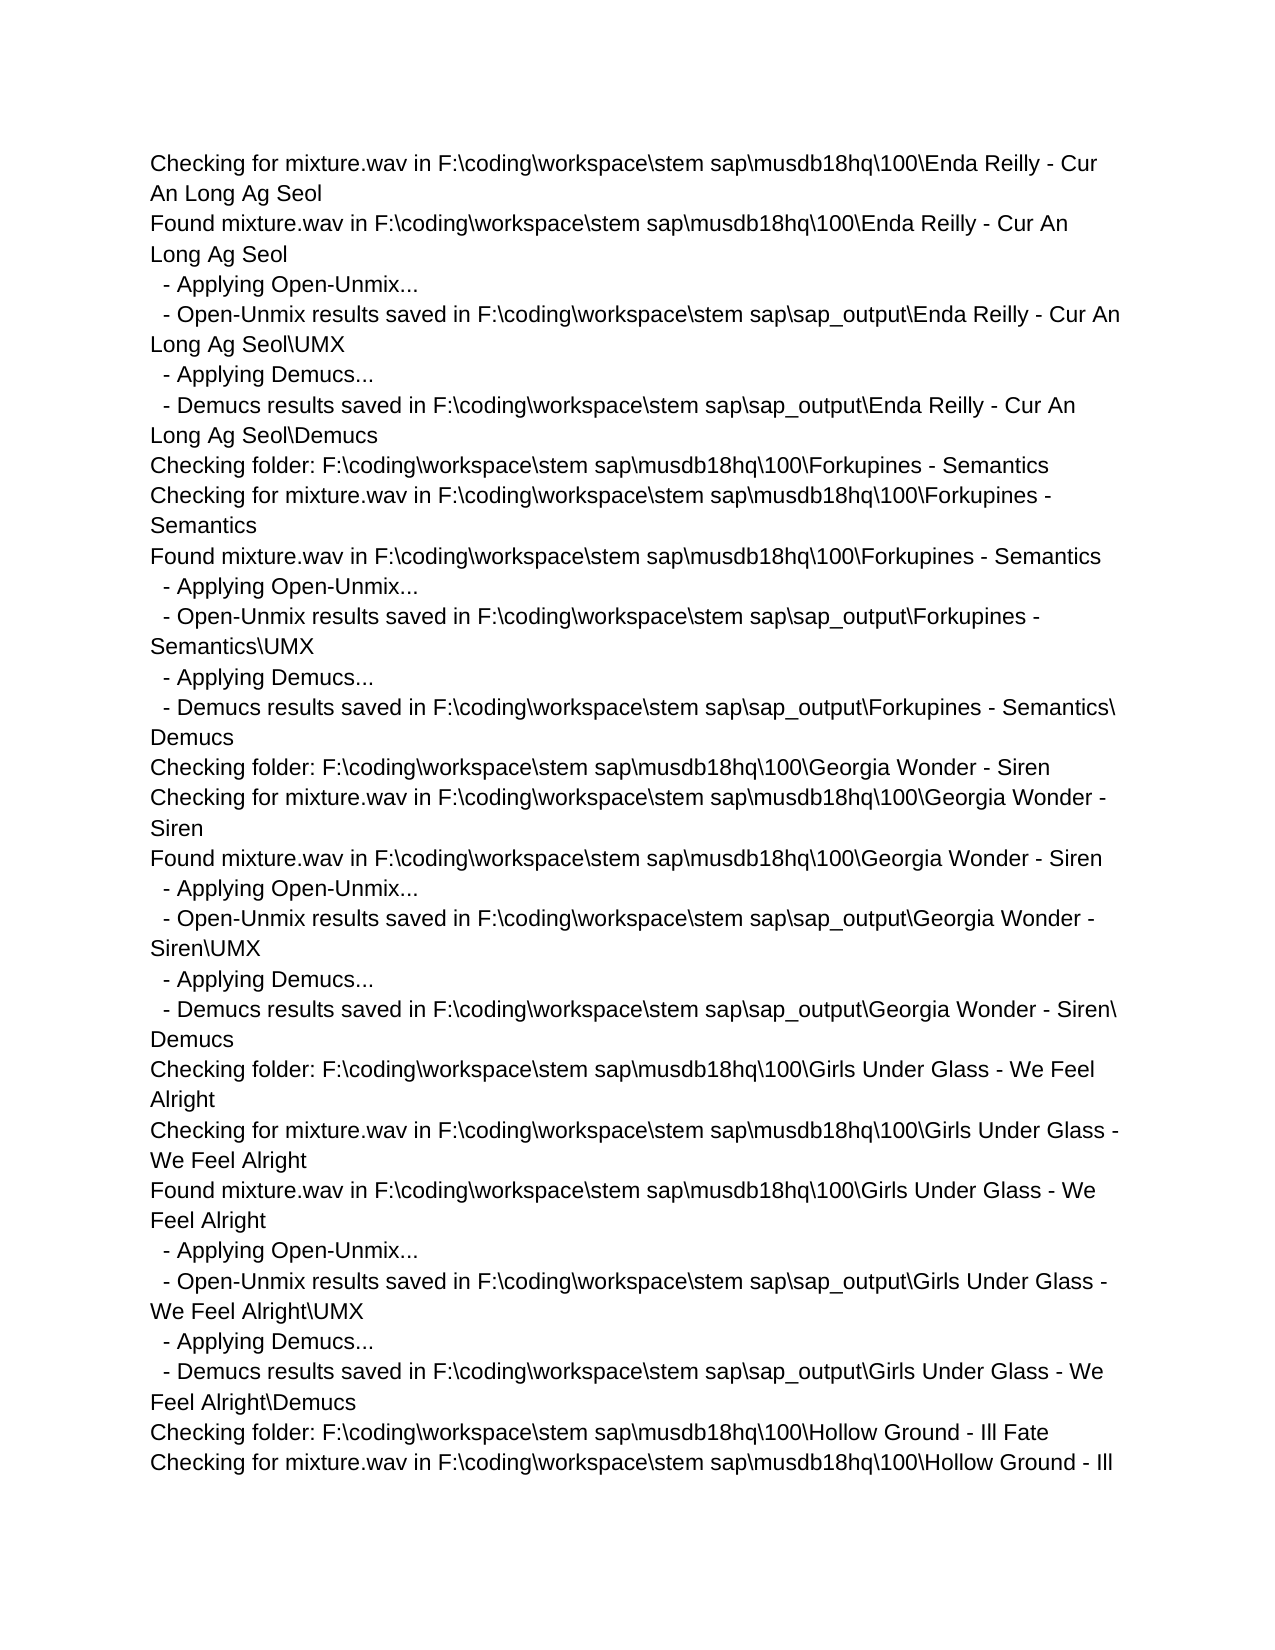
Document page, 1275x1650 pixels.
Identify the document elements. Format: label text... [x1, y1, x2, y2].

text - Demucs results saved in F:\coding\workspace\stem sap\sap_output\Girls Under Glass - We Feel Alright\Demucs [150, 1358, 1125, 1415]
text - Applying Open-Unmix... [150, 875, 1125, 901]
text Checking for mixture.wav in F:\coding\workspace\stem sap\musdb18hq\100\Girls Under Glass - We Feel Alright [150, 1117, 1125, 1173]
text - Open-Unmix results saved in F:\coding\workspace\stem sap\sap_output\Girls Under Glass - We Feel Alright\UMX [150, 1268, 1125, 1324]
text - Demucs results saved in F:\coding\workspace\stem sap\sap_output\Enda Reilly - Cur An Long Ag Seol\Demucs [150, 392, 1125, 448]
text - Demucs results saved in F:\coding\workspace\stem sap\sap_output\Georgia Wonder - Siren\Demucs [150, 996, 1125, 1052]
text - Demucs results saved in F:\coding\workspace\stem sap\sap_output\Forkupines - Semantics\Demucs [150, 694, 1125, 750]
text Found mixture.wav in F:\coding\workspace\stem sap\musdb18hq\100\Girls Under Glass - We Feel Alright [150, 1177, 1125, 1234]
text Checking folder: F:\coding\workspace\stem sap\musdb18hq\100\Hollow Ground - Ill Fate [150, 1419, 1125, 1445]
text Checking for mixture.wav in F:\coding\workspace\stem sap\musdb18hq\100\Forkupines - Semantics [150, 482, 1125, 539]
text - Applying Demucs... [150, 1328, 1125, 1354]
text Checking folder: F:\coding\workspace\stem sap\musdb18hq\100\Georgia Wonder - Siren [150, 754, 1125, 781]
text - Applying Open-Unmix... [150, 271, 1125, 297]
text - Applying Demucs... [150, 361, 1125, 388]
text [150, 1449, 1125, 1475]
text Checking for mixture.wav in F:\coding\workspace\stem sap\musdb18hq\100\Enda Reilly - Cur An Long Ag Seol [150, 150, 1125, 207]
text Checking for mixture.wav in F:\coding\workspace\stem sap\musdb18hq\100\Georgia Wonder - Siren [150, 784, 1125, 841]
text Found mixture.wav in F:\coding\workspace\stem sap\musdb18hq\100\Enda Reilly - Cur An Long Ag Seol [150, 210, 1125, 267]
text Checking folder: F:\coding\workspace\stem sap\musdb18hq\100\Forkupines - Semantics [150, 452, 1125, 478]
text - Open-Unmix results saved in F:\coding\workspace\stem sap\sap_output\Georgia Wonder - Siren\UMX [150, 905, 1125, 962]
text Found mixture.wav in F:\coding\workspace\stem sap\musdb18hq\100\Georgia Wonder - Siren [150, 845, 1125, 871]
text Checking folder: F:\coding\workspace\stem sap\musdb18hq\100\Girls Under Glass - We Feel Alright [150, 1056, 1125, 1113]
text - Applying Open-Unmix... [150, 1237, 1125, 1264]
text - Applying Demucs... [150, 663, 1125, 690]
text - Applying Open-Unmix... [150, 573, 1125, 599]
text - Open-Unmix results saved in F:\coding\workspace\stem sap\sap_output\Forkupines - Semantics\UMX [150, 603, 1125, 660]
text Found mixture.wav in F:\coding\workspace\stem sap\musdb18hq\100\Forkupines - Semantics [150, 543, 1125, 569]
text - Applying Demucs... [150, 966, 1125, 992]
text - Open-Unmix results saved in F:\coding\workspace\stem sap\sap_output\Enda Reilly - Cur An Long Ag Seol\UMX [150, 301, 1125, 358]
